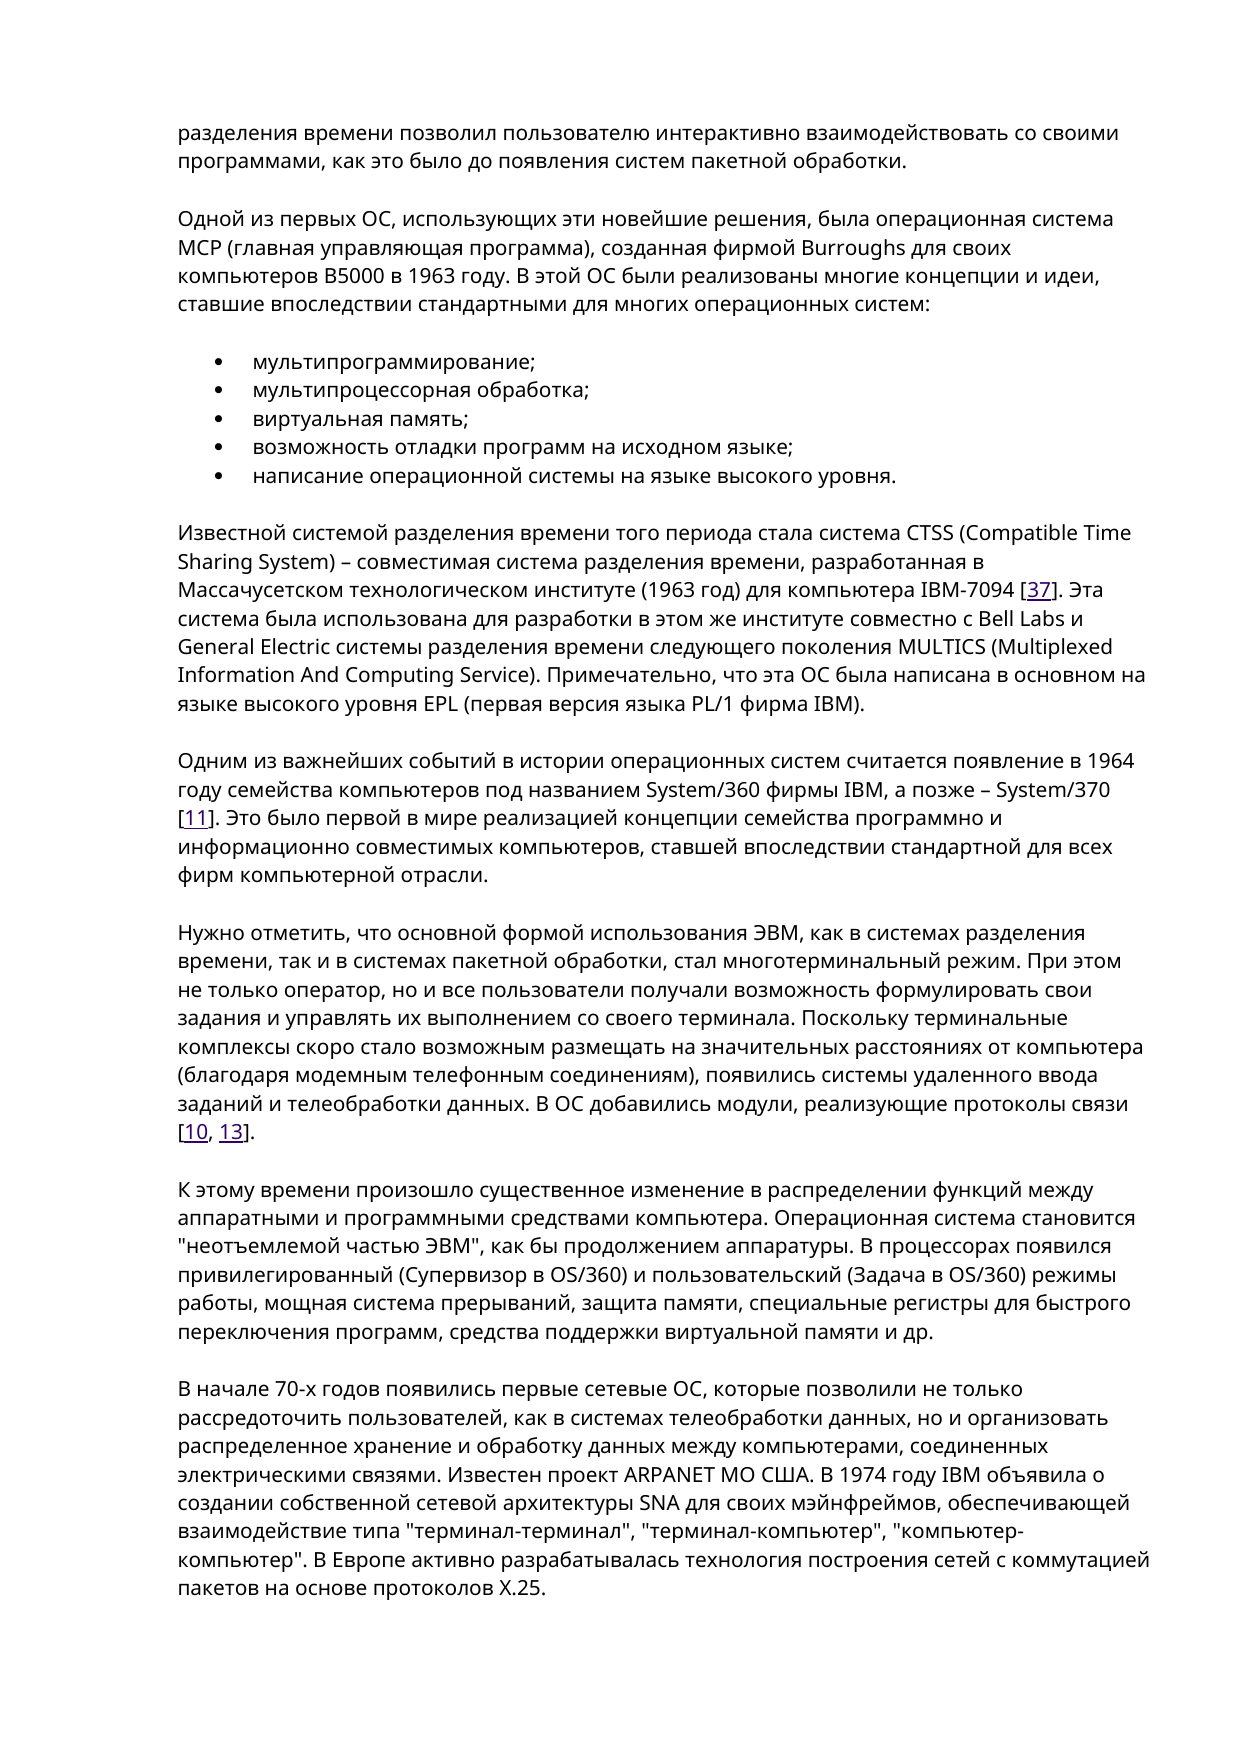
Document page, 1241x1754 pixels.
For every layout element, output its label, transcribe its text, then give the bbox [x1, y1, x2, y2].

list возможность отладки программ на исходном языке; [215, 432, 1152, 461]
list мультипроцессорная обработка; [215, 376, 1152, 404]
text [177, 118, 1152, 175]
text В начале 70-х годов появились первые сетевые ОС, которые позволили не только рассредоточить пользователей, как в системах телеобработки данных, но и организовать распределенное хранение и обработку данных между компьютерами, соединенных электрическими связями. Известен проект ARPANET MO США. В 1974 году IBM объявила о создании собственной сетевой архитектуры SNA для своих мэйнфреймов, обеспечивающей взаимодействие типа "терминал-терминал", "терминал-компьютер", "компьютер-компьютер". В Европе активно разрабатывалась технология построения сетей с коммутацией пакетов на основе протоколов Х.25. [177, 1374, 1152, 1602]
list виртуальная память; [215, 404, 1152, 432]
list мультипрограммирование; [215, 347, 1152, 376]
list написание операционной системы на языке высокого уровня. [215, 461, 1152, 489]
text Нужно отметить, что основной формой использования ЭВМ, как в системах разделения времени, так и в системах пакетной обработки, стал многотерминальный режим. При этом не только оператор, но и все пользователи получали возможность формулировать свои задания и управлять их выполнением со своего терминала. Поскольку терминальные комплексы скоро стало возможным размещать на значительных расстояниях от компьютера (благодаря модемным телефонным соединениям), появились системы удаленного ввода заданий и телеобработки данных. В ОС добавились модули, реализующие протоколы связи [10, 13]. [177, 918, 1152, 1146]
text Известной системой разделения времени того периода стала система CTSS (Compatible Time Sharing System) – совместимая система разделения времени, разработанная в Массачусетском технологическом институте (1963 год) для компьютера IBM-7094 [37]. Эта система была использована для разработки в этом же институте совместно с Bell Labs и General Electric системы разделения времени следующего поколения MULTICS (Multiplexed Information And Computing Service). Примечательно, что эта ОС была написана в основном на языке высокого уровня EPL (первая версия языка PL/1 фирма IBM). [177, 518, 1152, 717]
text Одной из первых ОС, использующих эти новейшие решения, была операционная система МСР (главная управляющая программа), созданная фирмой Burroughs для своих компьютеров В5000 в 1963 году. В этой ОС были реализованы многие концепции и идеи, ставшие впоследствии стандартными для многих операционных систем: [177, 204, 1152, 318]
text Одним из важнейших событий в истории операционных систем считается появление в 1964 году семейства компьютеров под названием System/360 фирмы IBM, а позже – System/370 [11]. Это было первой в мире реализацией концепции семейства программно и информационно совместимых компьютеров, ставшей впоследствии стандартной для всех фирм компьютерной отрасли. [177, 747, 1152, 889]
text К этому времени произошло существенное изменение в распределении функций между аппаратными и программными средствами компьютера. Операционная система становится "неотъемлемой частью ЭВМ", как бы продолжением аппаратуры. В процессорах появился привилегированный (Супервизор в OS/360) и пользовательский (Задача в OS/360) режимы работы, мощная система прерываний, защита памяти, специальные регистры для быстрого переключения программ, средства поддержки виртуальной памяти и др. [177, 1175, 1152, 1345]
